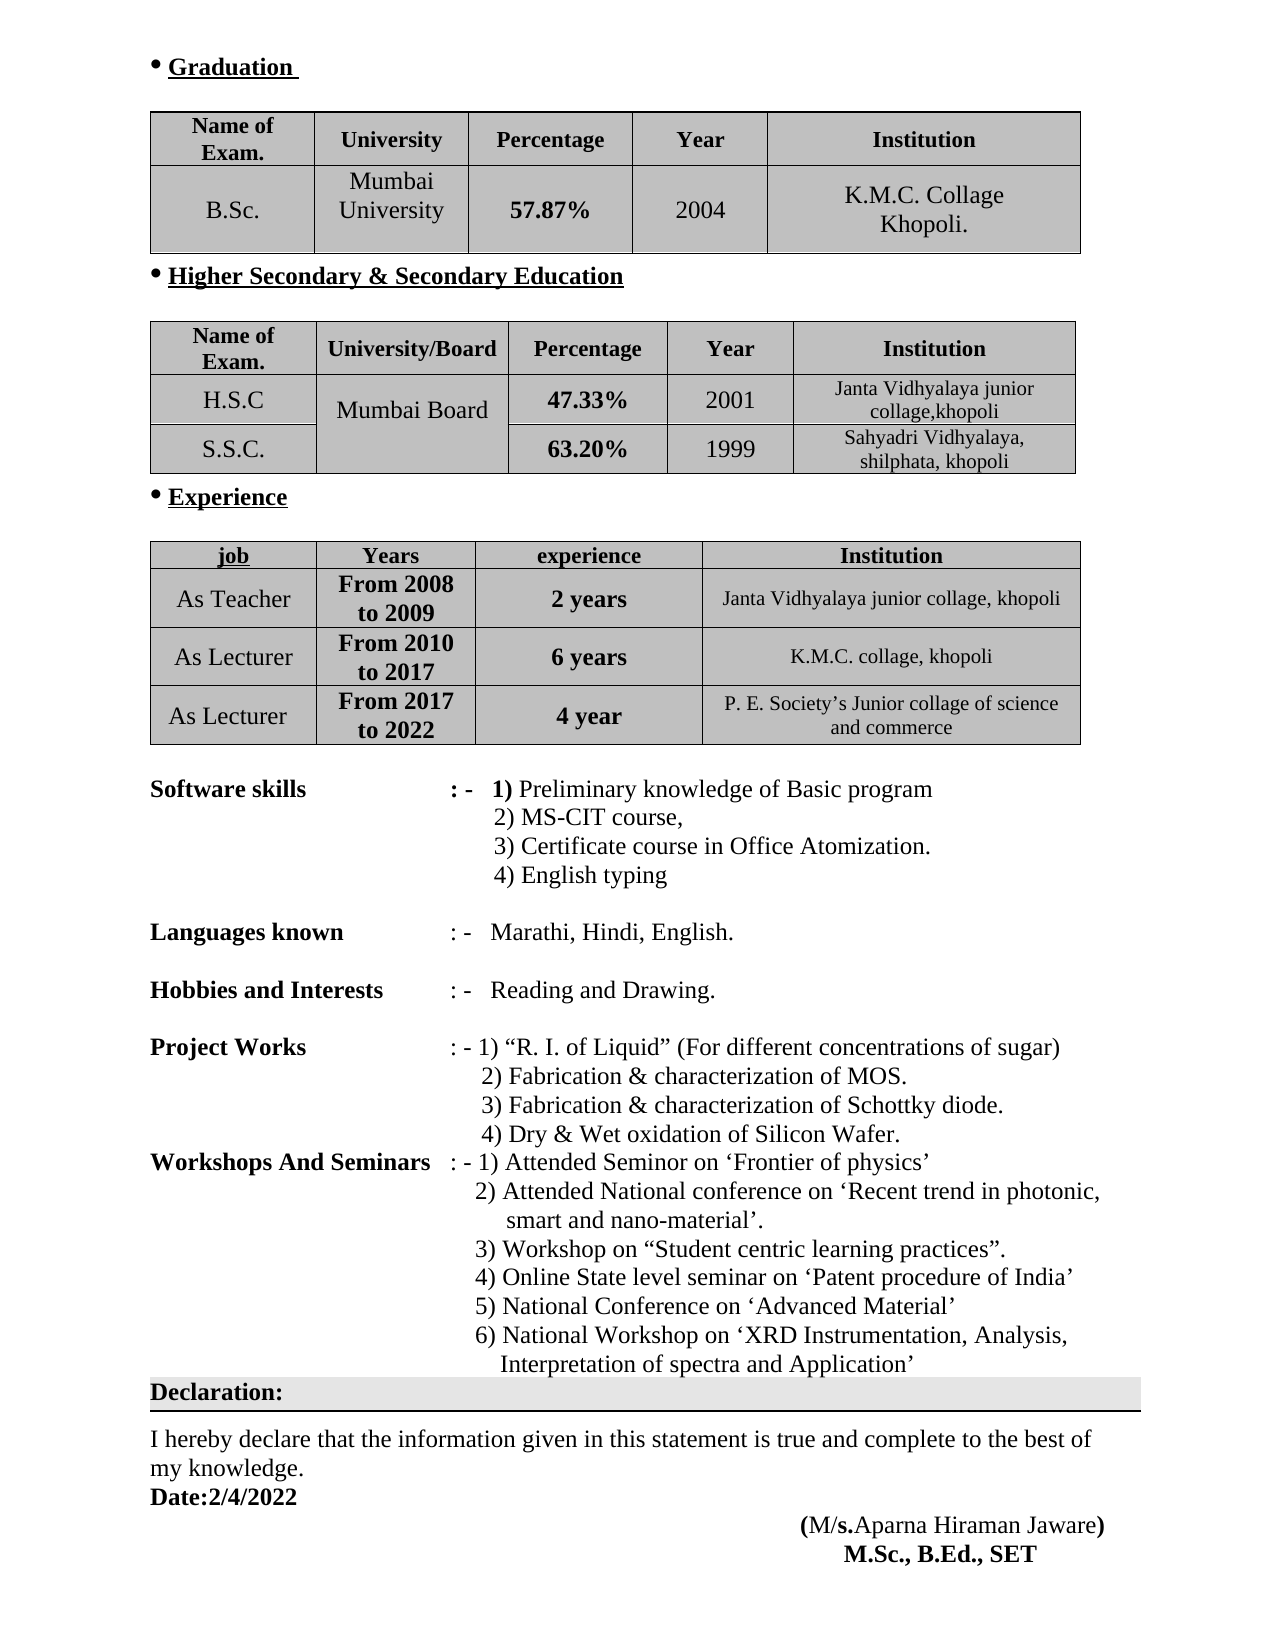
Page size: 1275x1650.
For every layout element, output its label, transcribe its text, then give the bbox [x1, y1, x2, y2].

table_cell [315, 166, 468, 252]
text Hobbies and Interests : - Reading and Drawing. [150, 975, 1125, 1004]
text smart and nano-material’. [150, 1205, 1125, 1234]
text 3) Workshop on “Student centric learning practices”. [150, 1234, 1125, 1262]
table_cell Sahyadri Vidhyalaya, shilphata, khopoli [794, 425, 1075, 473]
table_header job [151, 542, 316, 568]
table_cell S.S.C. [151, 425, 316, 473]
table_cell From 2010 to 2017 [317, 628, 475, 685]
text Languages known : - Marathi, Hindi, English. [150, 917, 1125, 946]
text Software skills : - 1) Preliminary knowledge of Basic program [150, 774, 1125, 802]
table_cell 63.20% [509, 425, 667, 473]
table_cell As Teacher [151, 569, 316, 627]
table_cell 4 year [476, 686, 702, 744]
text 4) English typing [150, 860, 1125, 889]
table_cell 6 years [476, 628, 702, 685]
table_cell 2001 [668, 375, 793, 423]
table_cell P. E. Society’s Junior collage of science and commerce [703, 686, 1080, 744]
text • Graduation [150, 44, 1125, 83]
table_cell From 2017 to 2022 [317, 686, 475, 744]
table_header Name of Exam. [151, 113, 314, 165]
text 2) Attended National conference on ‘Recent trend in photonic, [150, 1176, 1125, 1205]
table_cell As Lecturer [151, 686, 316, 744]
table_cell K.M.C. collage, khopoli [703, 628, 1080, 685]
text • Experience [150, 474, 1125, 512]
table_header Institution [794, 322, 1075, 374]
text • Higher Secondary & Secondary Education [150, 253, 1125, 292]
text M.Sc., B.Ed., SET [750, 1539, 1125, 1568]
table_header Percentage [509, 322, 667, 374]
table_cell Janta Vidhyalaya junior collage,khopoli [794, 375, 1075, 423]
table_cell 2 years [476, 569, 702, 627]
text 2) Fabrication & characterization of MOS. [150, 1061, 1125, 1090]
table_header Institution [703, 542, 1080, 568]
table_header University/Board [317, 322, 508, 374]
table_cell Janta Vidhyalaya junior collage, khopoli [703, 569, 1080, 627]
table_cell K.M.C. Collage Khopoli. [768, 166, 1080, 252]
table_header Institution [768, 113, 1080, 165]
table_header Name of Exam. [151, 322, 316, 374]
text 4) Online State level seminar on ‘Patent procedure of India’ [150, 1262, 1125, 1291]
text Interpretation of spectra and Application’ [150, 1349, 1125, 1377]
text Date:2/4/2022 [150, 1482, 1125, 1511]
text 3) Certificate course in Office Atomization. [150, 831, 1125, 860]
table_header Percentage [469, 113, 632, 165]
text Project Works : - 1) “R. I. of Liquid” (For different concentrations of sugar) [150, 1032, 1125, 1061]
table_cell As Lecturer [151, 628, 316, 685]
text 5) National Conference on ‘Advanced Material’ [150, 1291, 1125, 1320]
table_cell H.S.C [151, 375, 316, 423]
table_header Year [668, 322, 793, 374]
text Workshops And Seminars : - 1) Attended Seminor on ‘Frontier of physics’ [150, 1147, 1125, 1176]
table_header Year [633, 113, 767, 165]
text I hereby declare that the information given in this statement is true and complete to the best of my knowledge. [150, 1424, 1125, 1482]
table_cell 47.33% [509, 375, 667, 423]
table_header experience [476, 542, 702, 568]
text Declaration: [150, 1377, 1141, 1410]
text (M/s.Aparna Hiraman Jaware) [750, 1511, 1125, 1539]
table_cell 57.87% [469, 166, 632, 252]
text 3) Fabrication & characterization of Schottky diode. [150, 1090, 1125, 1119]
table_header University [315, 113, 468, 165]
text 6) National Workshop on ‘XRD Instrumentation, Analysis, [150, 1320, 1125, 1349]
table_header Years [317, 542, 475, 568]
table_cell From 2008 to 2009 [317, 569, 475, 627]
table_cell 2004 [633, 166, 767, 252]
text 2) MS-CIT course, [150, 802, 1125, 831]
table_cell Mumbai Board [317, 375, 508, 473]
table_cell 1999 [668, 425, 793, 473]
table_cell B.Sc. [151, 166, 314, 252]
text 4) Dry & Wet oxidation of Silicon Wafer. [150, 1119, 1125, 1147]
